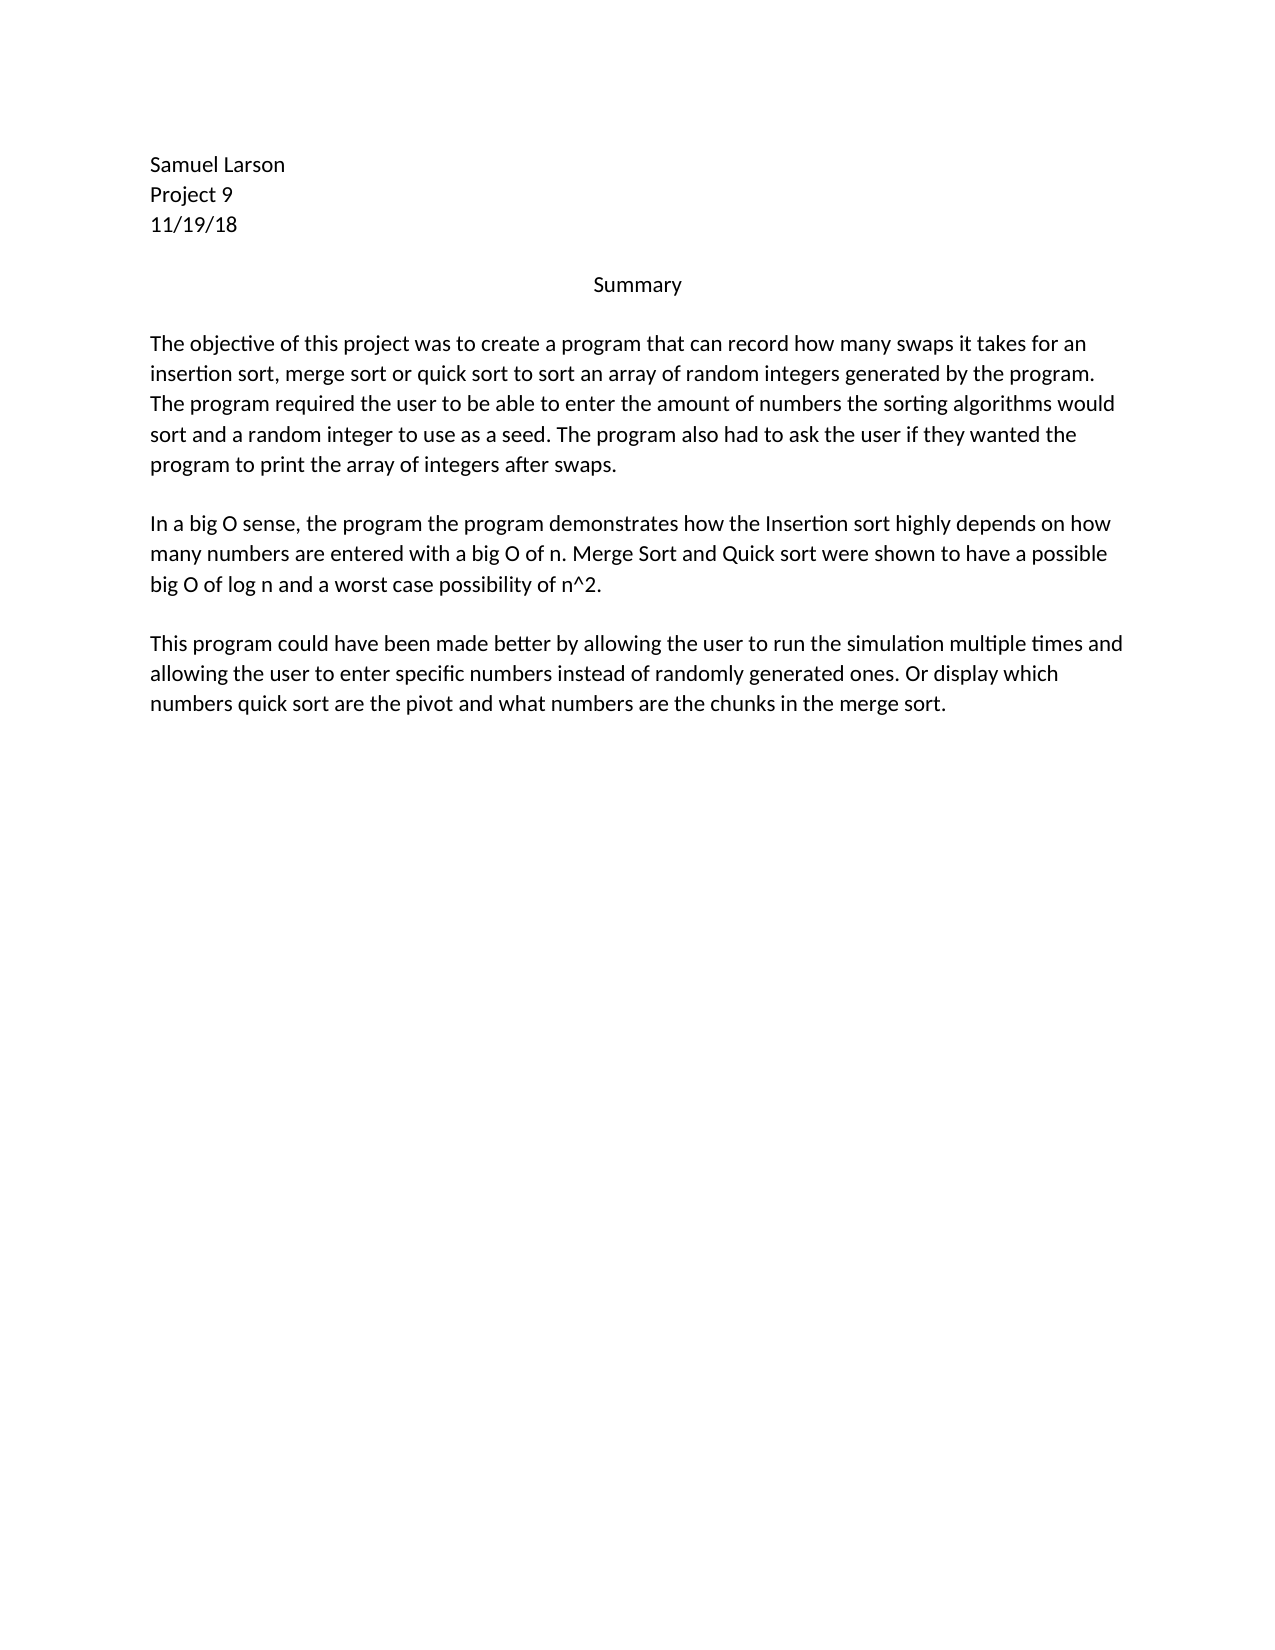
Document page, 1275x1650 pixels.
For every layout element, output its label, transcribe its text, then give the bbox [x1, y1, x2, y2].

text 11/19/18 [150, 210, 1125, 238]
text This program could have been made better by allowing the user to run the simulation multiple times and allowing the user to enter specific numbers instead of randomly generated ones. Or display which numbers quick sort are the pivot and what numbers are the chunks in the merge sort. [150, 629, 1125, 718]
text Summary [150, 270, 1125, 298]
text Project 9 [150, 180, 1125, 208]
text In a big O sense, the program the program demonstrates how the Insertion sort highly depends on how many numbers are entered with a big O of n. Merge Sort and Quick sort were shown to have a possible big O of log n and a worst case possibility of n^2. [150, 509, 1125, 598]
text The objective of this project was to create a program that can record how many swaps it takes for an insertion sort, merge sort or quick sort to sort an array of random integers generated by the program. The program required the user to be able to enter the amount of numbers the sorting algorithms would sort and a random integer to use as a seed. The program also had to ask the user if they wanted the program to print the array of integers after swaps. [150, 329, 1125, 478]
text Samuel Larson [150, 150, 1125, 178]
